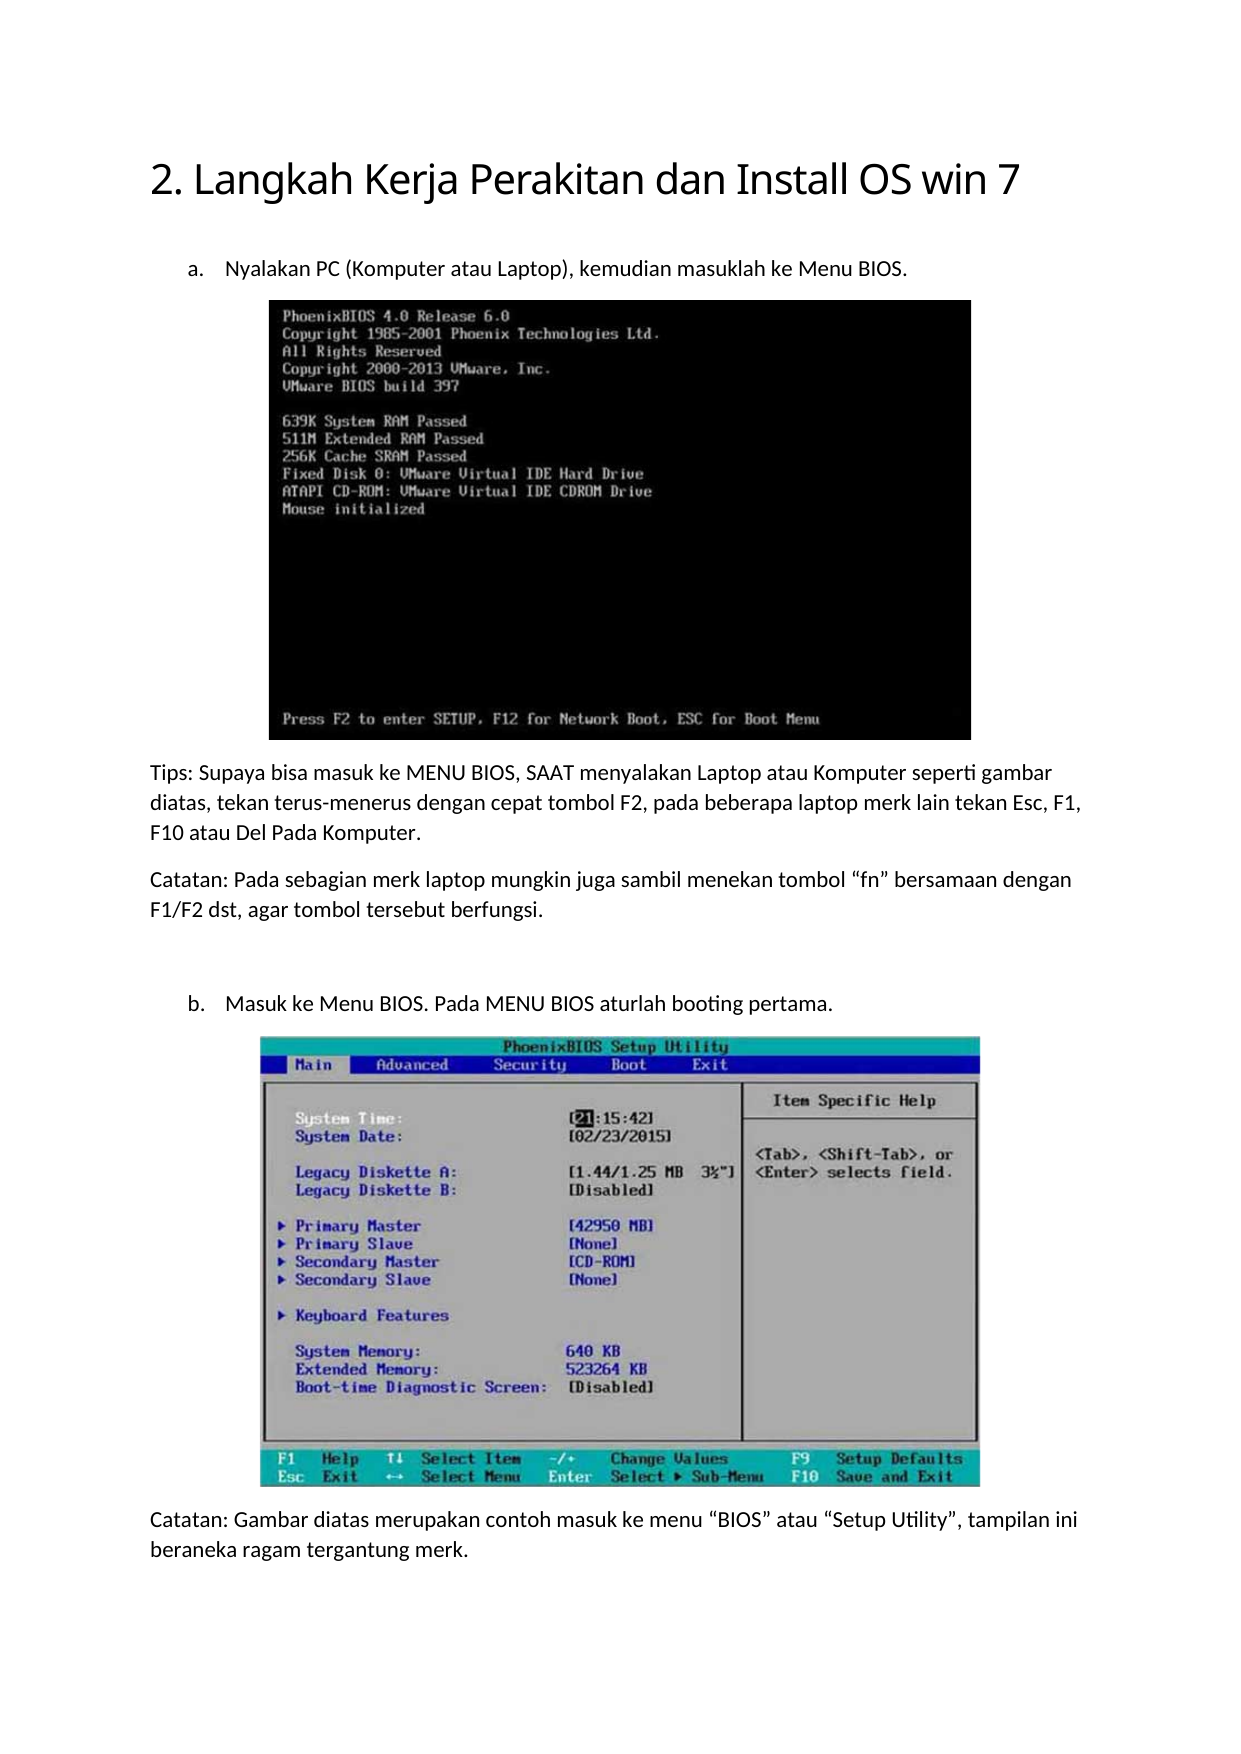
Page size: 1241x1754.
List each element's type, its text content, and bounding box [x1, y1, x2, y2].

list Nyalakan PC (Komputer atau Laptop), kemudian masuklah ke Menu BIOS. [187, 254, 1090, 282]
picture [259, 1036, 981, 1487]
title 2. Langkah Kerja Perakitan dan Install OS win 7 [150, 150, 1090, 207]
list Masuk ke Menu BIOS. Pada MENU BIOS aturlah booting pertama. [187, 989, 1090, 1017]
text Catatan: Pada sebagian merk laptop mungkin juga sambil menekan tombol “fn” bersamaan dengan F1/F2 dst, agar tombol tersebut berfungsi. [150, 865, 1090, 923]
picture [268, 300, 972, 740]
text Tips: Supaya bisa masuk ke MENU BIOS, SAAT menyalakan Laptop atau Komputer seperti gambar diatas, tekan terus-menerus dengan cepat tombol F2, pada beberapa laptop merk lain tekan Esc, F1, F10 atau Del Pada Komputer. [150, 758, 1090, 846]
text Catatan: Gambar diatas merupakan contoh masuk ke menu “BIOS” atau “Setup Utility”, tampilan ini beraneka ragam tergantung merk. [150, 1505, 1090, 1563]
